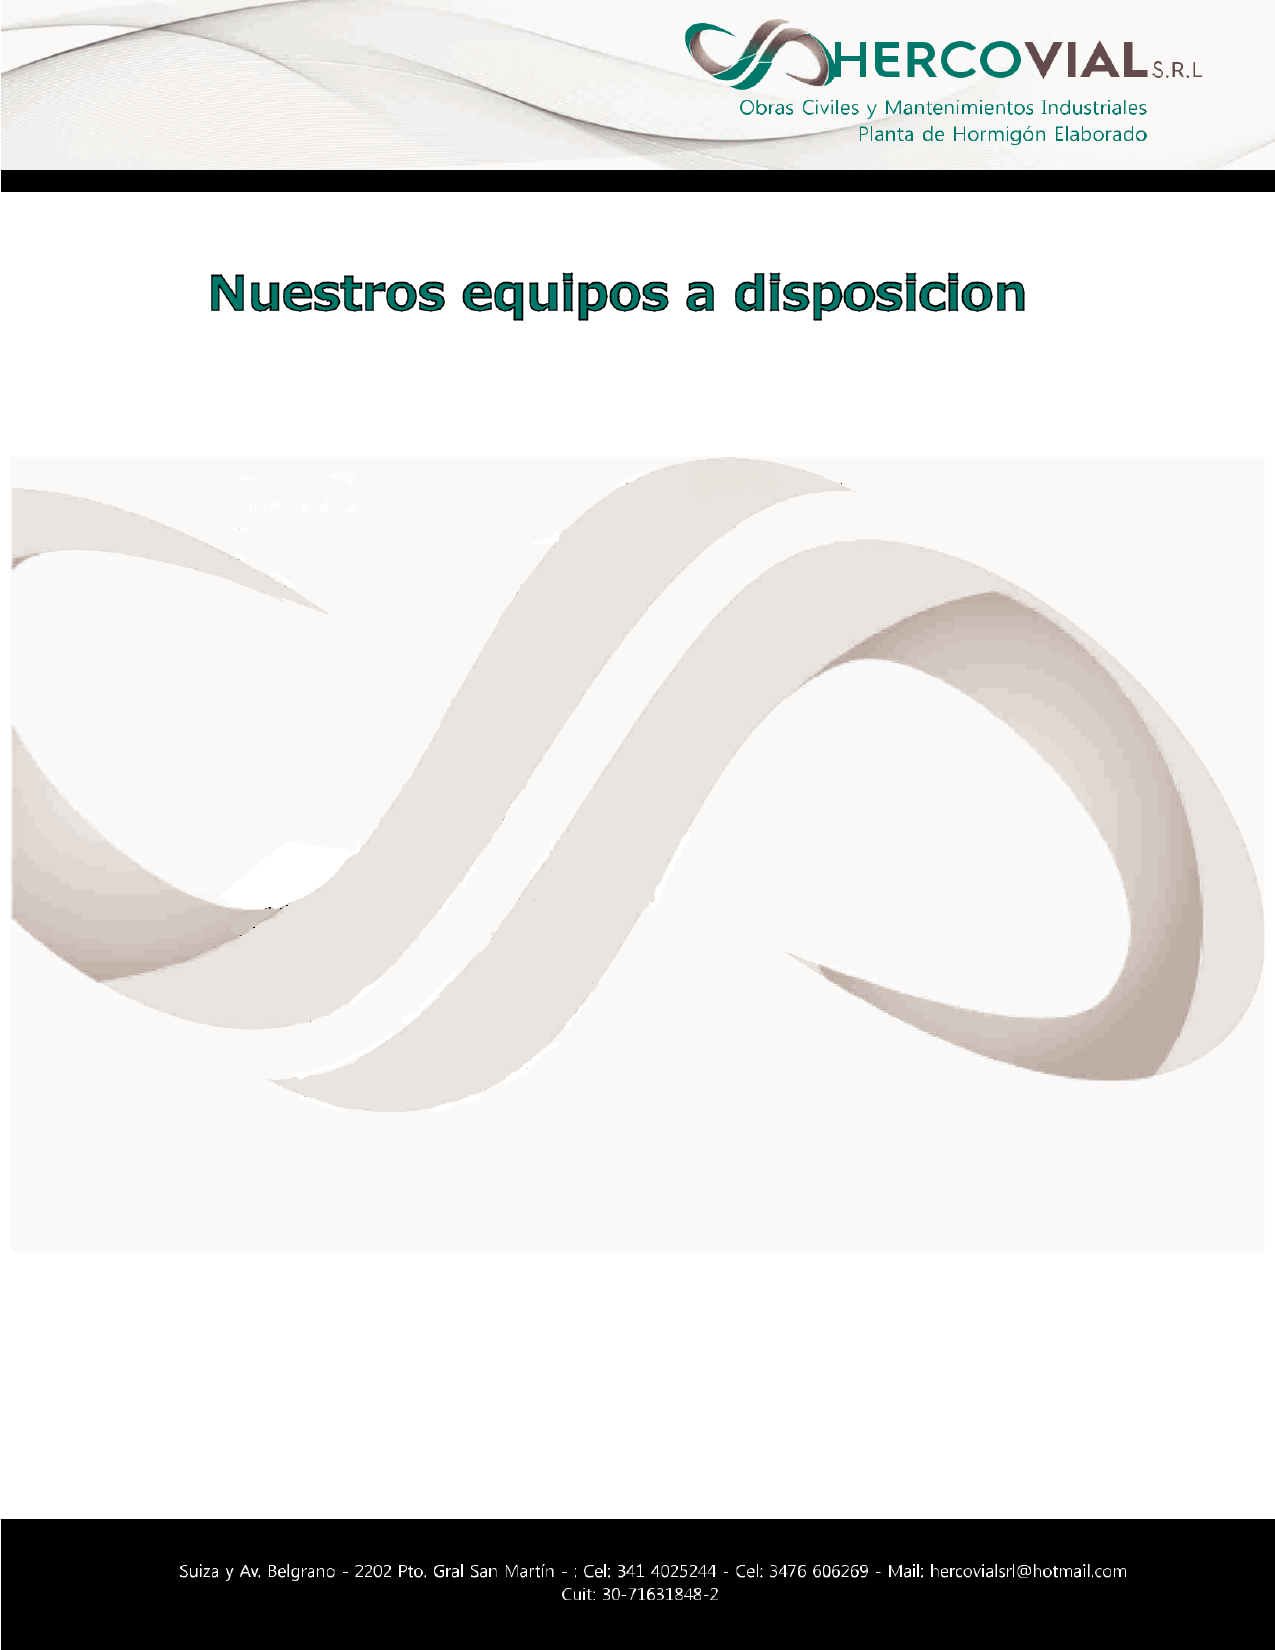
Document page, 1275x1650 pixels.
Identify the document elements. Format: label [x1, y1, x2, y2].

picture [1, 0, 1275, 192]
picture [10, 457, 1265, 1252]
picture [0, 1519, 1275, 1650]
picture [208, 270, 1026, 322]
